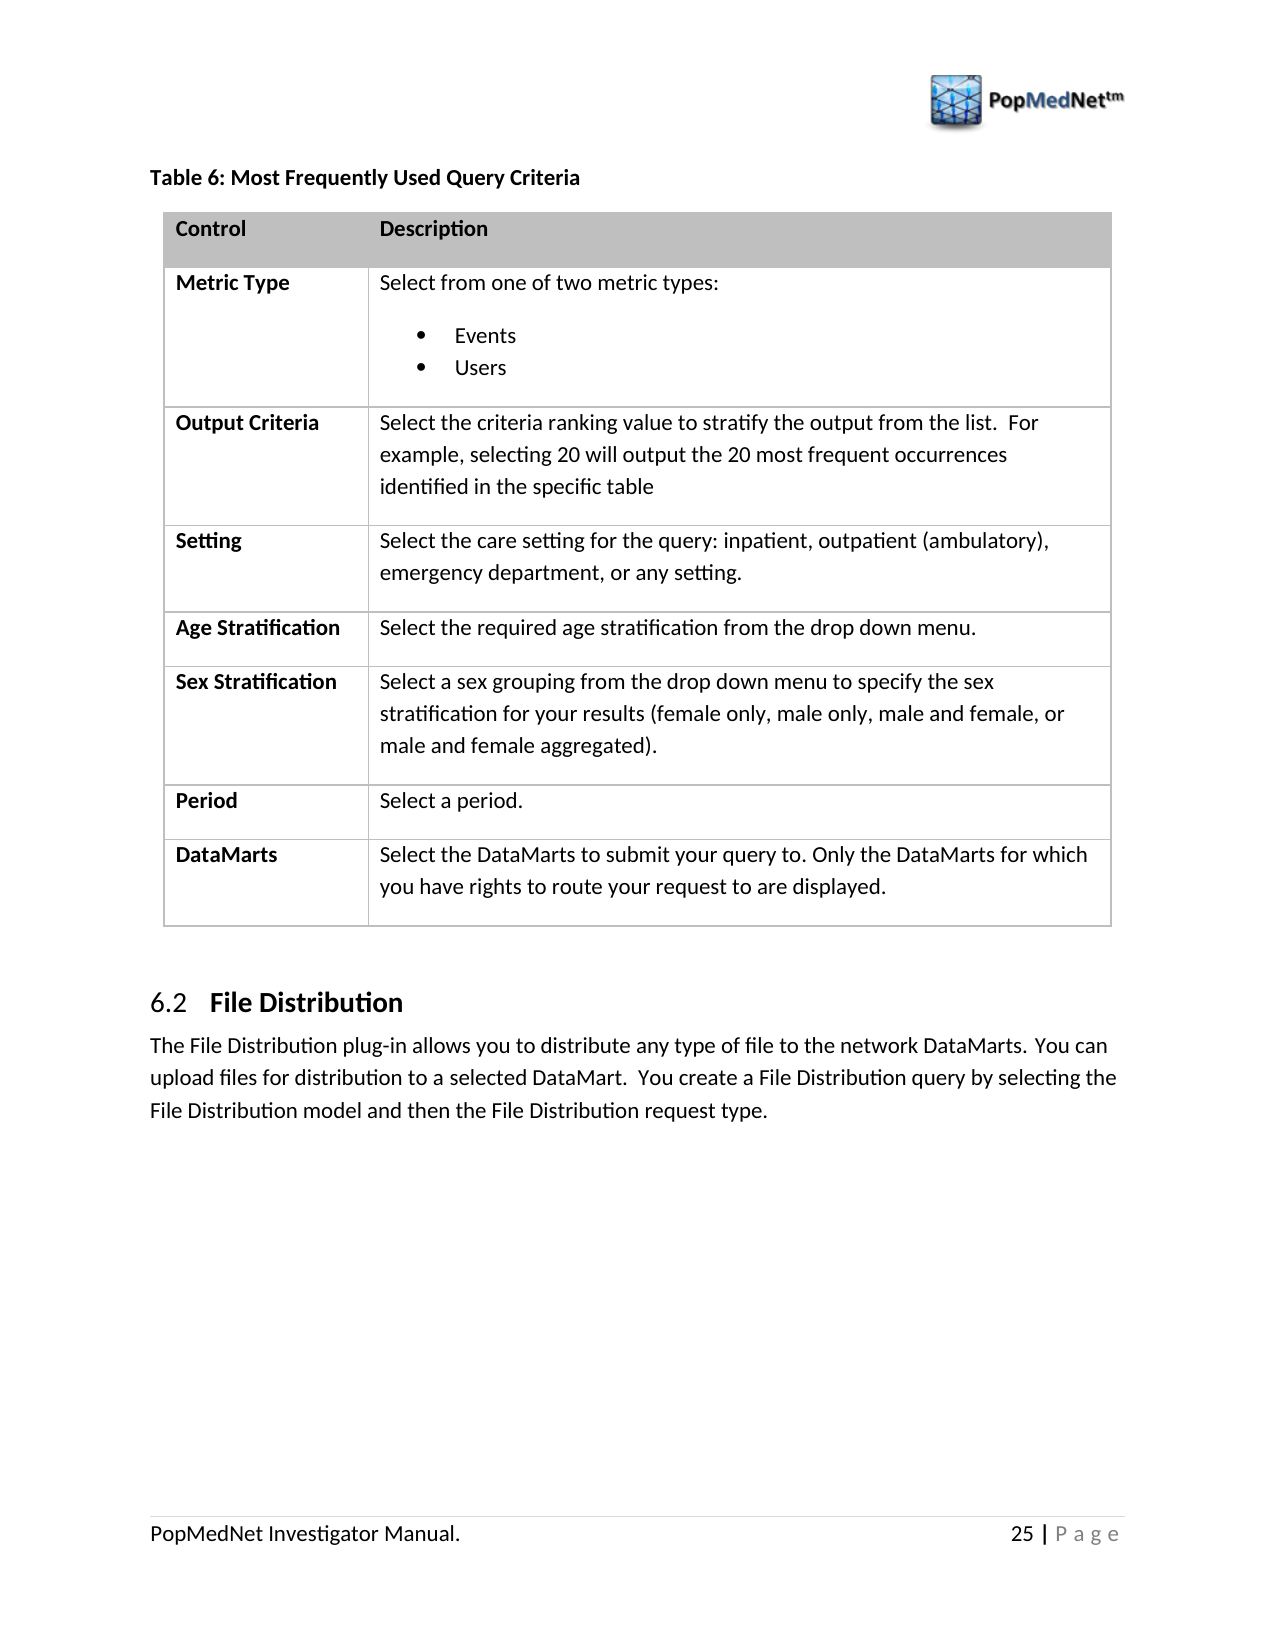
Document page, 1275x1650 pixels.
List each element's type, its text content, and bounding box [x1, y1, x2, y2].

table_cell Age Stratification [165, 613, 368, 666]
table_cell Sex Stratification [165, 667, 368, 784]
table_cell Select the DataMarts to submit your query to. Only the DataMarts for which you have rights to route your request to are displayed. [369, 840, 1110, 925]
table_cell Select the care setting for the query: inpatient, outpatient (ambulatory), emergency department, or any setting. [369, 526, 1110, 611]
table_cell Metric Type [165, 268, 368, 406]
text The File Distribution plug-in allows you to distribute any type of file to the network DataMarts. You can upload files for distribution to a selected DataMart. You create a File Distribution query by selecting the File Distribution model and then the File Distribution request type. [150, 1031, 1125, 1124]
table_cell Select the criteria ranking value to stratify the output from the list. For example, selecting 20 will output the 20 most frequent occurrences identified in the specific table [369, 408, 1110, 525]
table_cell Output Criteria [165, 408, 368, 525]
table_cell Select the required age stratification from the drop down menu. [369, 613, 1110, 666]
table_cell Select a period. [369, 786, 1110, 838]
picture [924, 75, 1125, 135]
table_header Control [165, 214, 368, 267]
table_cell Setting [165, 526, 368, 611]
table_cell DataMarts [165, 840, 368, 925]
table_cell Select from one of two metric types: Events Users [369, 268, 1110, 406]
table_cell Period [165, 786, 368, 838]
subtitle File Distribution [150, 984, 1125, 1020]
table_header Description [369, 214, 1110, 267]
table_cell Select a sex grouping from the drop down menu to specify the sex stratification for your results (female only, male only, male and female, or male and female aggregated). [369, 667, 1110, 784]
